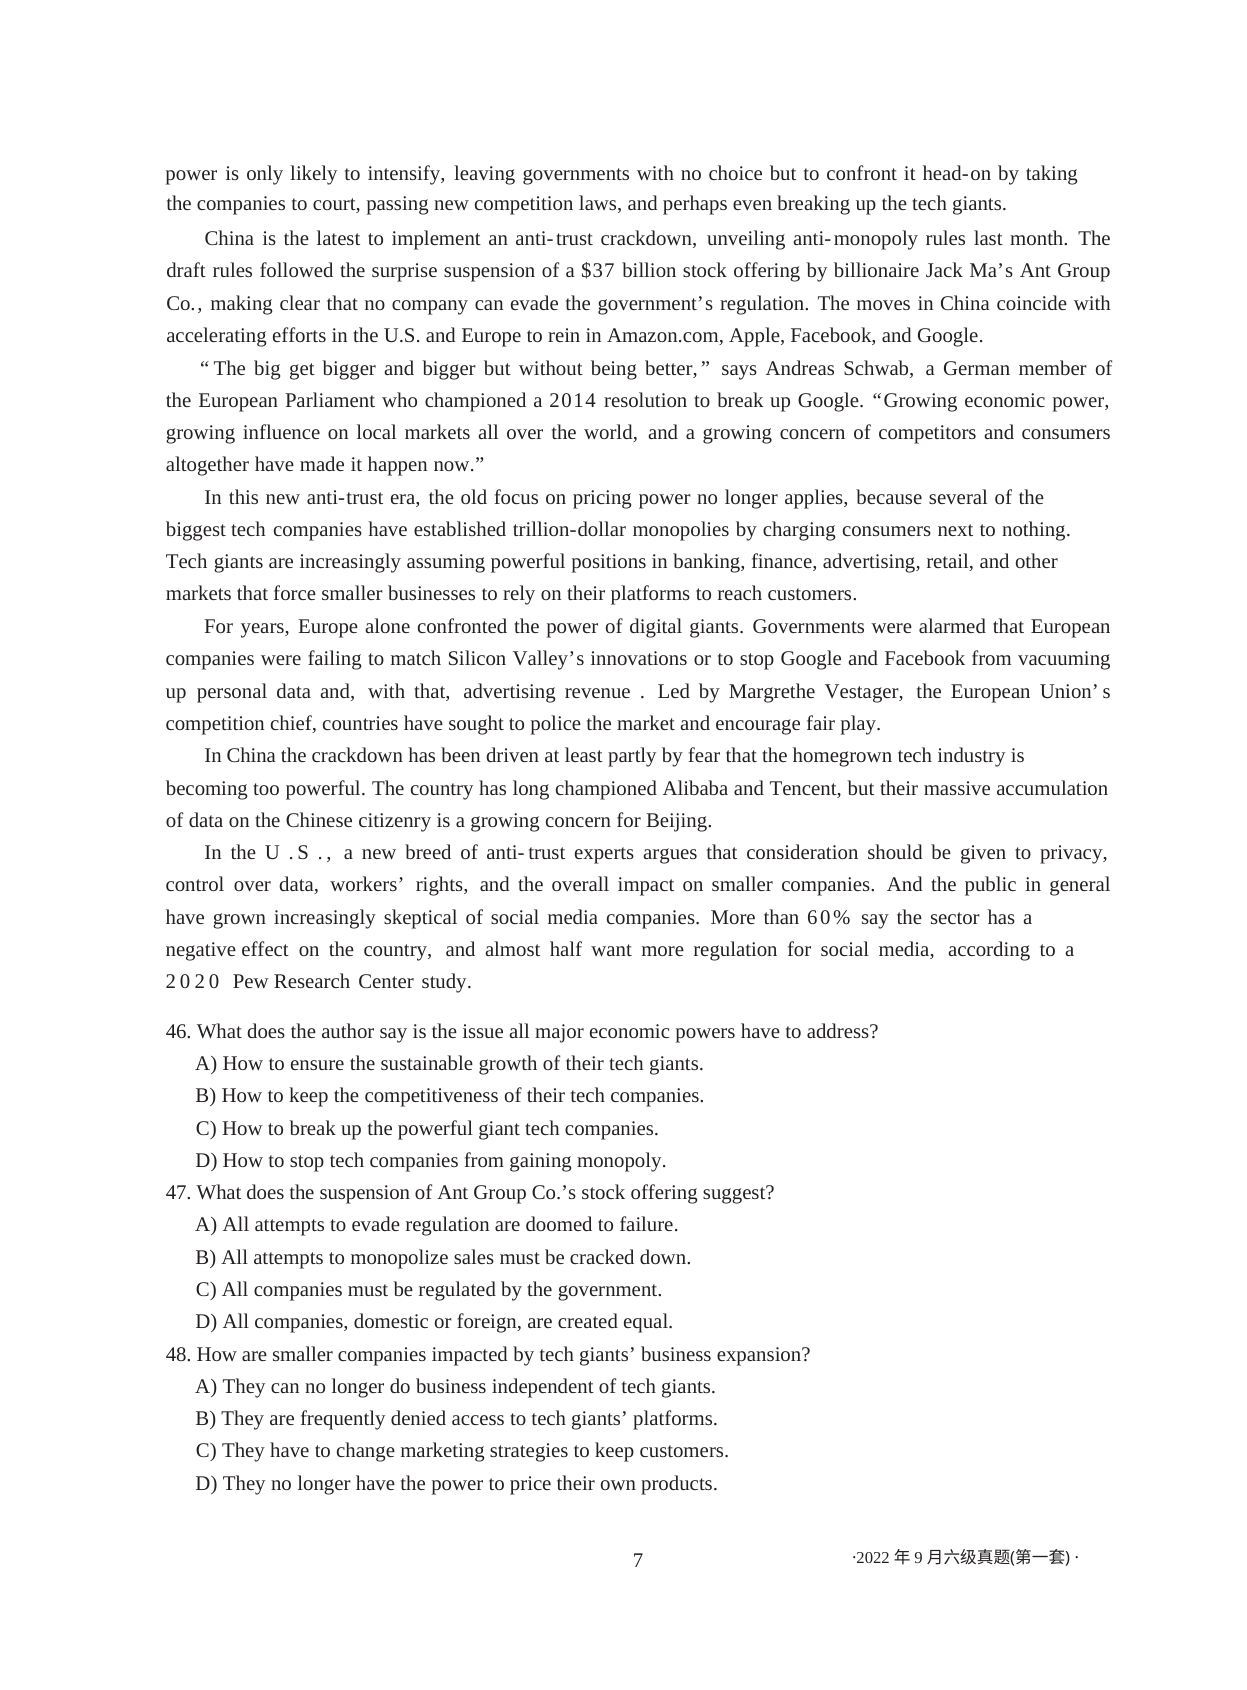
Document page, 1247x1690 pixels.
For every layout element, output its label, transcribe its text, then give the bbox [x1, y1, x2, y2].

text China is the latest to implement an anti-trust crackdown, unveiling anti-monopoly rules last month. The draft rules followed the surprise suspension of a $37 billion stock offering by billionaire Jack Ma’s Ant Group Co., making clear that no company can evade the government’s regulation. The moves in China coincide with accelerating efforts in the U.S. and Europe to rein in Amazon.com, Apple, Facebook, and Google. [166, 226, 1111, 347]
text A) How to ensure the sustainable growth of their tech giants. [195, 1052, 1246, 1079]
text 47. What does the suspension of Ant Group Co.’s stock offering suggest? [166, 1181, 1246, 1209]
text D) They no longer have the power to price their own products. [195, 1471, 1246, 1499]
text For years, Europe alone confronted the power of digital giants. Governments were alarmed that European companies were failing to match Silicon Valley’s innovations or to stop Google and Facebook from vacuuming up personal data and, with that, advertising revenue . Led by Margrethe Vestager, the European Union’s competition chief, countries have sought to police the market and encourage fair play. [165, 614, 1111, 735]
text B) How to keep the competitiveness of their tech companies. [195, 1084, 1246, 1112]
text A) They can no longer do business independent of tech giants. [195, 1374, 1246, 1402]
text 46. What does the author say is the issue all major economic powers have to address? [166, 1019, 1246, 1047]
text D) All companies, domestic or foreign, are created equal. [195, 1310, 1246, 1338]
text In China the crackdown has been driven at least partly by fear that the homegrown tech industry is becoming too powerful. The country has long championed Alibaba and Tencent, but their massive accumulation of data on the Chinese citizenry is a growing concern for Beijing. [166, 743, 1110, 832]
text D) How to stop tech companies from gaining monopoly. [195, 1148, 1246, 1176]
text “The big get bigger and bigger but without being better,” says Andreas Schwab, a German member of the European Parliament who championed a 2014 resolution to break up Google. “Growing economic power, growing influence on local markets all over the world, and a growing concern of competitors and consumers altogether have made it happen now.” [166, 356, 1112, 476]
text power is only likely to intensify, leaving governments with no choice but to confront it head-on by taking the companies to court, passing new competition laws, and perhaps even breaking up the tech giants. [165, 160, 1110, 215]
text B) They are frequently denied access to tech giants’ platforms. [195, 1407, 1246, 1435]
text A) All attempts to evade regulation are doomed to failure. [195, 1213, 1246, 1241]
text In this new anti-trust era, the old focus on pricing power no longer applies, because several of the biggest tech companies have established trillion-dollar monopolies by charging consumers next to nothing. Tech giants are increasingly assuming powerful positions in banking, finance, advertising, retail, and other markets that force smaller businesses to rely on their platforms to reach customers. [166, 485, 1110, 605]
text C) All companies must be regulated by the government. [196, 1278, 1246, 1306]
text 48. How are smaller companies impacted by tech giants’ business expansion? [166, 1342, 1246, 1370]
text 7 ·2022 年 9 月六级真题(第一套) · [633, 1544, 1246, 1568]
text C) How to break up the powerful giant tech companies. [196, 1116, 1246, 1144]
text In the U .S ., a new breed of anti-trust experts argues that consideration should be given to privacy, control over data, workers’ rights, and the overall impact on smaller companies. And the public in general have grown increasingly skeptical of social media companies. More than 60% say the sector has a negative effect on the country, and almost half want more regulation for social media, according to a 2020 Pew Research Center study. [165, 840, 1111, 993]
text C) They have to change marketing strategies to keep customers. [196, 1439, 1246, 1467]
text B) All attempts to monopolize sales must be cracked down. [195, 1245, 1246, 1273]
